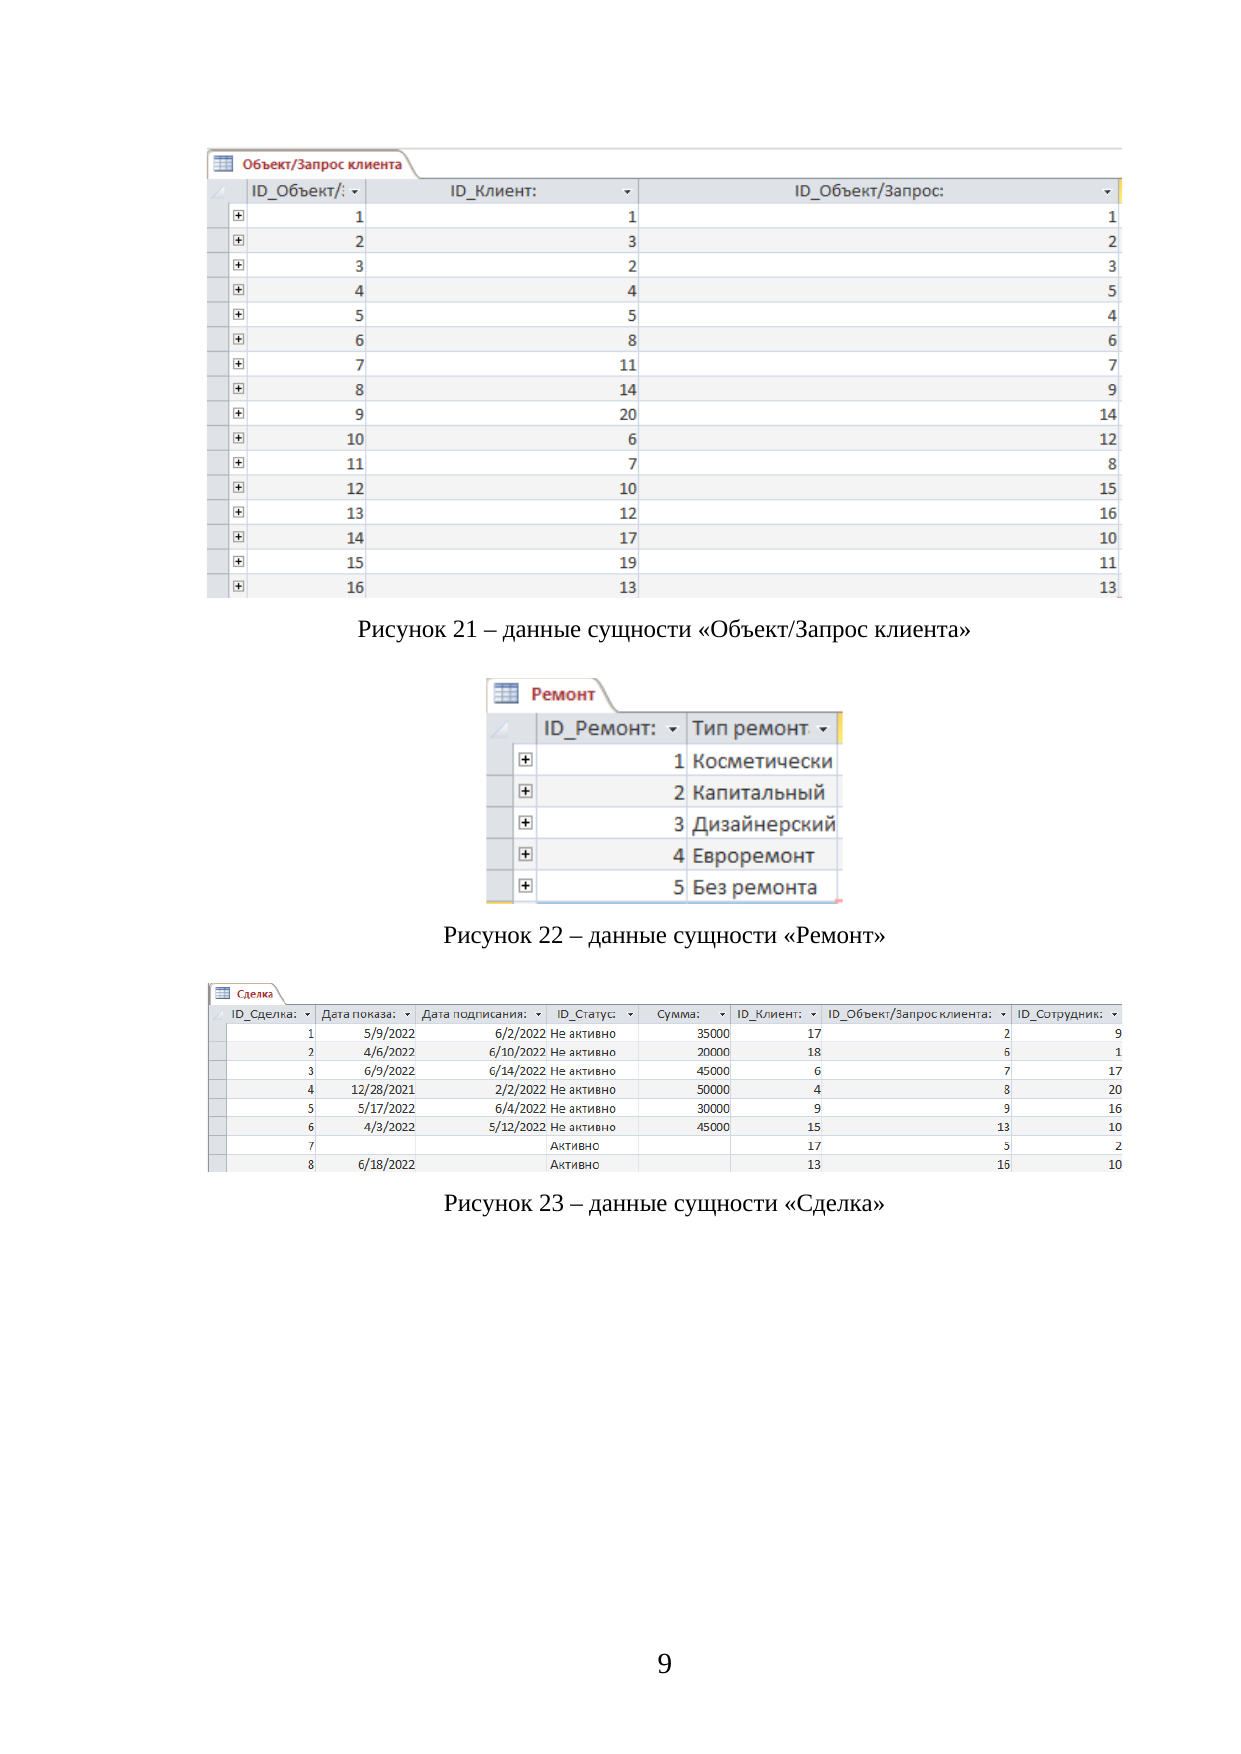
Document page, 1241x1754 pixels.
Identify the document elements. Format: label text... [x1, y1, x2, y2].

picture [486, 678, 843, 904]
picture [206, 983, 1123, 1172]
picture [206, 147, 1123, 598]
